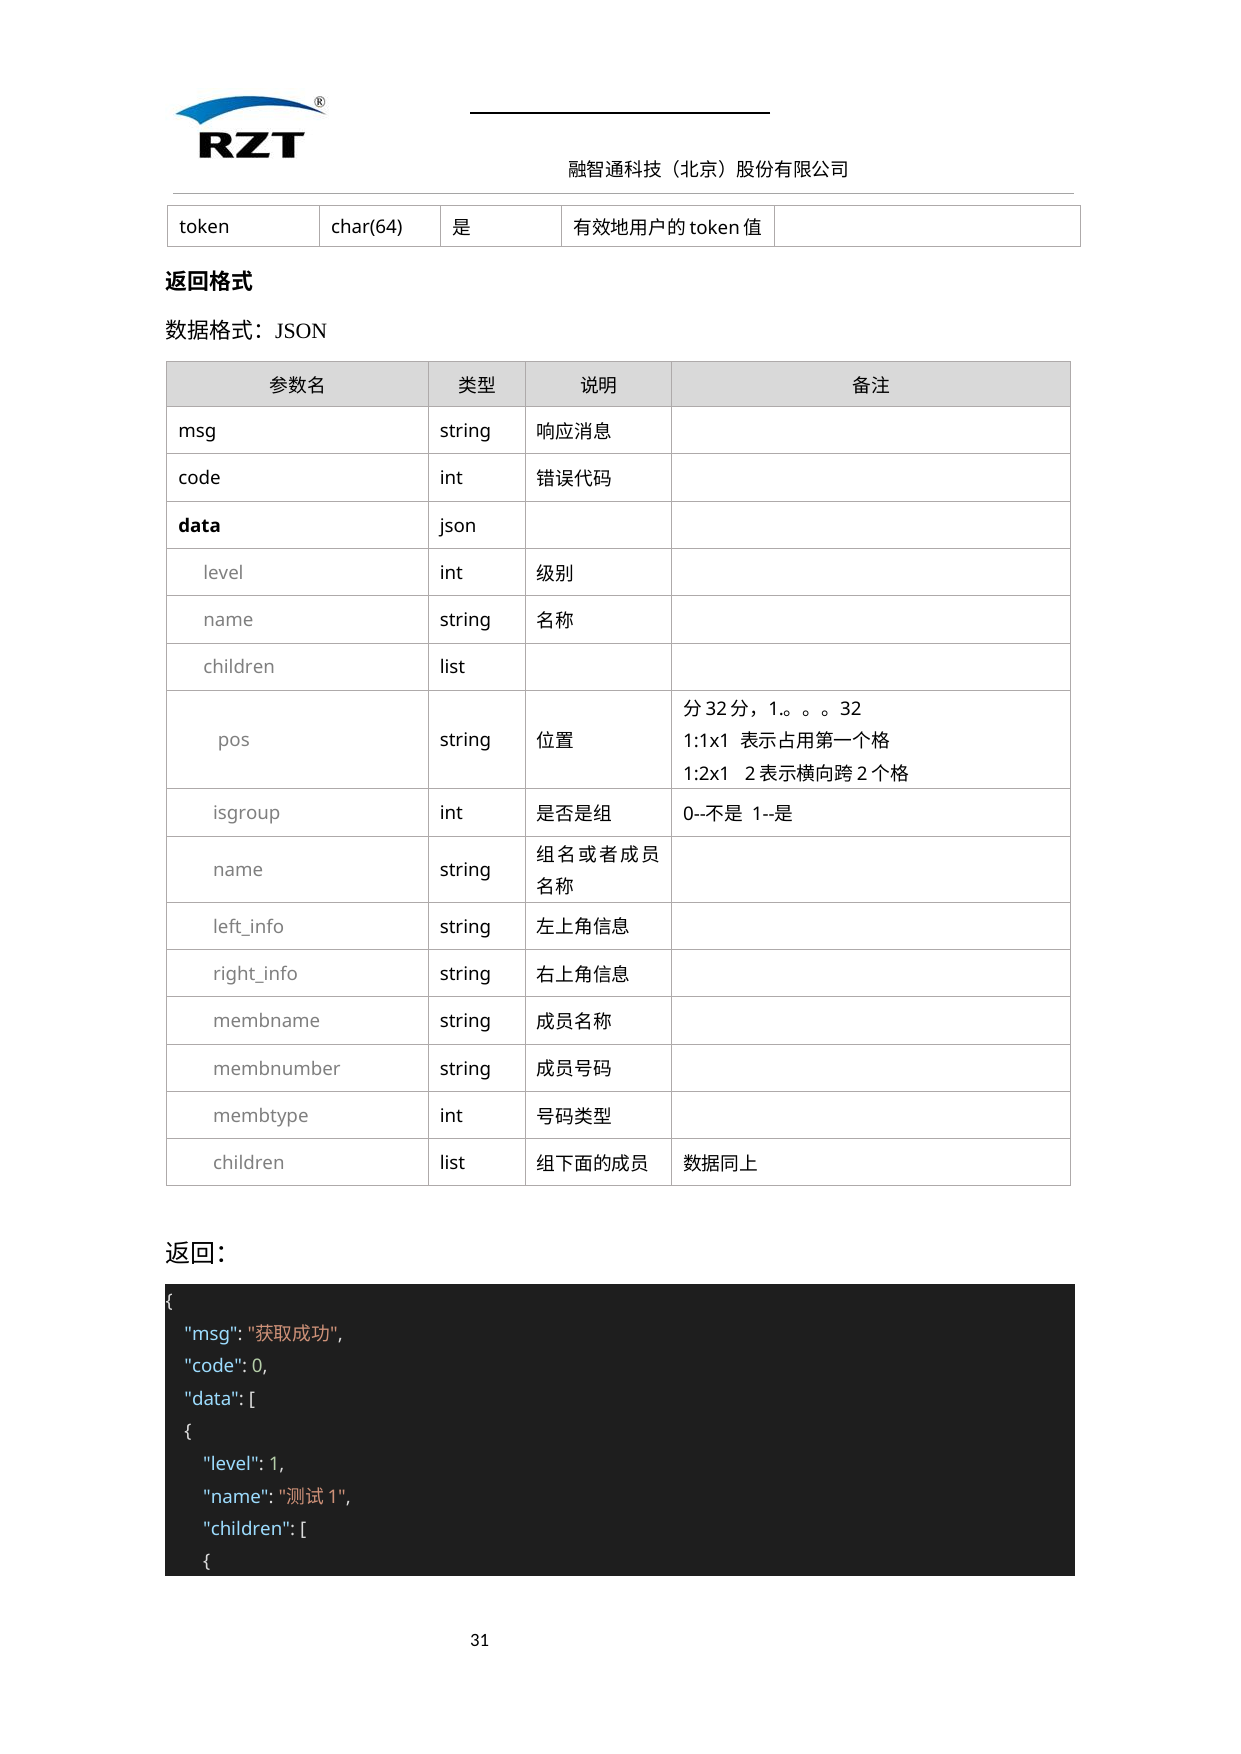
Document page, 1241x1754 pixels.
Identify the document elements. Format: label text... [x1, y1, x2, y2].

table_cell [672, 1045, 1070, 1091]
table_cell 成员号码 [526, 1045, 671, 1091]
table_cell level [167, 549, 428, 595]
table_cell string [429, 407, 525, 453]
table_cell data [167, 502, 428, 548]
text "data": [ [165, 1381, 1075, 1414]
table_cell 级别 [526, 549, 671, 595]
table_cell name [167, 596, 428, 642]
table_cell string [429, 997, 525, 1043]
text { [165, 1414, 1075, 1446]
table_cell left_info [167, 903, 428, 949]
table_cell int [429, 454, 525, 501]
table_header 说明 [526, 362, 671, 406]
table_cell membtype [167, 1092, 428, 1138]
text { [165, 1544, 1075, 1576]
text "children": [ [165, 1511, 1075, 1544]
table_header 类型 [429, 362, 525, 406]
table_cell string [429, 596, 525, 642]
text 返回格式 [165, 263, 1075, 296]
table_cell [672, 1092, 1070, 1138]
table_cell int [429, 1092, 525, 1138]
table_cell 左上角信息 [526, 903, 671, 949]
table_cell membname [167, 997, 428, 1043]
table_cell code [167, 454, 428, 501]
table_cell children [167, 1139, 428, 1185]
table_cell 错误代码 [526, 454, 671, 501]
table_cell [526, 502, 671, 548]
table_cell 0--不是 1--是 [672, 789, 1070, 836]
table_cell children [167, 644, 428, 690]
table_header 备注 [672, 362, 1070, 406]
table_cell right_info [167, 950, 428, 996]
table_cell 名称 [526, 596, 671, 642]
table_cell string [429, 1045, 525, 1091]
table_cell 是否是组 [526, 789, 671, 836]
table_cell [672, 454, 1070, 501]
text "code": 0, [165, 1349, 1075, 1381]
table_cell int [429, 549, 525, 595]
table_cell msg [167, 407, 428, 453]
table_cell 位置 [526, 691, 671, 788]
table_cell 分32分，1.。。。32 1:1x1 表示占用第一个格 1:2x1 2表示横向跨2个格 [672, 691, 1070, 788]
text 返回： [165, 1219, 1075, 1284]
table_cell 组名或者成员名称 [526, 837, 671, 902]
text 数据格式：JSON [165, 312, 1075, 345]
table_cell [672, 837, 1070, 902]
table_cell isgroup [167, 789, 428, 836]
picture [165, 88, 334, 177]
table_cell 响应消息 [526, 407, 671, 453]
text { [165, 1284, 1075, 1316]
table_cell 右上角信息 [526, 950, 671, 996]
table_cell string [429, 691, 525, 788]
table_cell [672, 407, 1070, 453]
text "level": 1, [165, 1446, 1075, 1479]
table_cell char(64) [320, 206, 440, 246]
table_cell 组下面的成员 [526, 1139, 671, 1185]
table_cell [672, 502, 1070, 548]
table_cell list [429, 1139, 525, 1185]
table_cell 号码类型 [526, 1092, 671, 1138]
text "name": "测试1", [165, 1479, 1075, 1511]
table_header 参数名 [167, 362, 428, 406]
table_cell [526, 644, 671, 690]
table_cell token [168, 206, 319, 246]
table_cell 有效地用户的token值 [562, 206, 774, 246]
table_cell membnumber [167, 1045, 428, 1091]
table_cell [672, 596, 1070, 642]
table_cell 是 [441, 206, 561, 246]
table_cell 数据同上 [672, 1139, 1070, 1185]
table_cell 成员名称 [526, 997, 671, 1043]
text "msg": "获取成功", [165, 1316, 1075, 1349]
table_cell string [429, 837, 525, 902]
table_cell string [429, 903, 525, 949]
table_cell pos [167, 691, 428, 788]
table_cell int [429, 789, 525, 836]
table_cell [672, 997, 1070, 1043]
table_cell [672, 950, 1070, 996]
table_cell [672, 549, 1070, 595]
table_cell [775, 206, 1080, 246]
table_cell [672, 903, 1070, 949]
table_cell [672, 644, 1070, 690]
table_cell name [167, 837, 428, 902]
table_cell string [429, 950, 525, 996]
table_cell json [429, 502, 525, 548]
table_cell list [429, 644, 525, 690]
